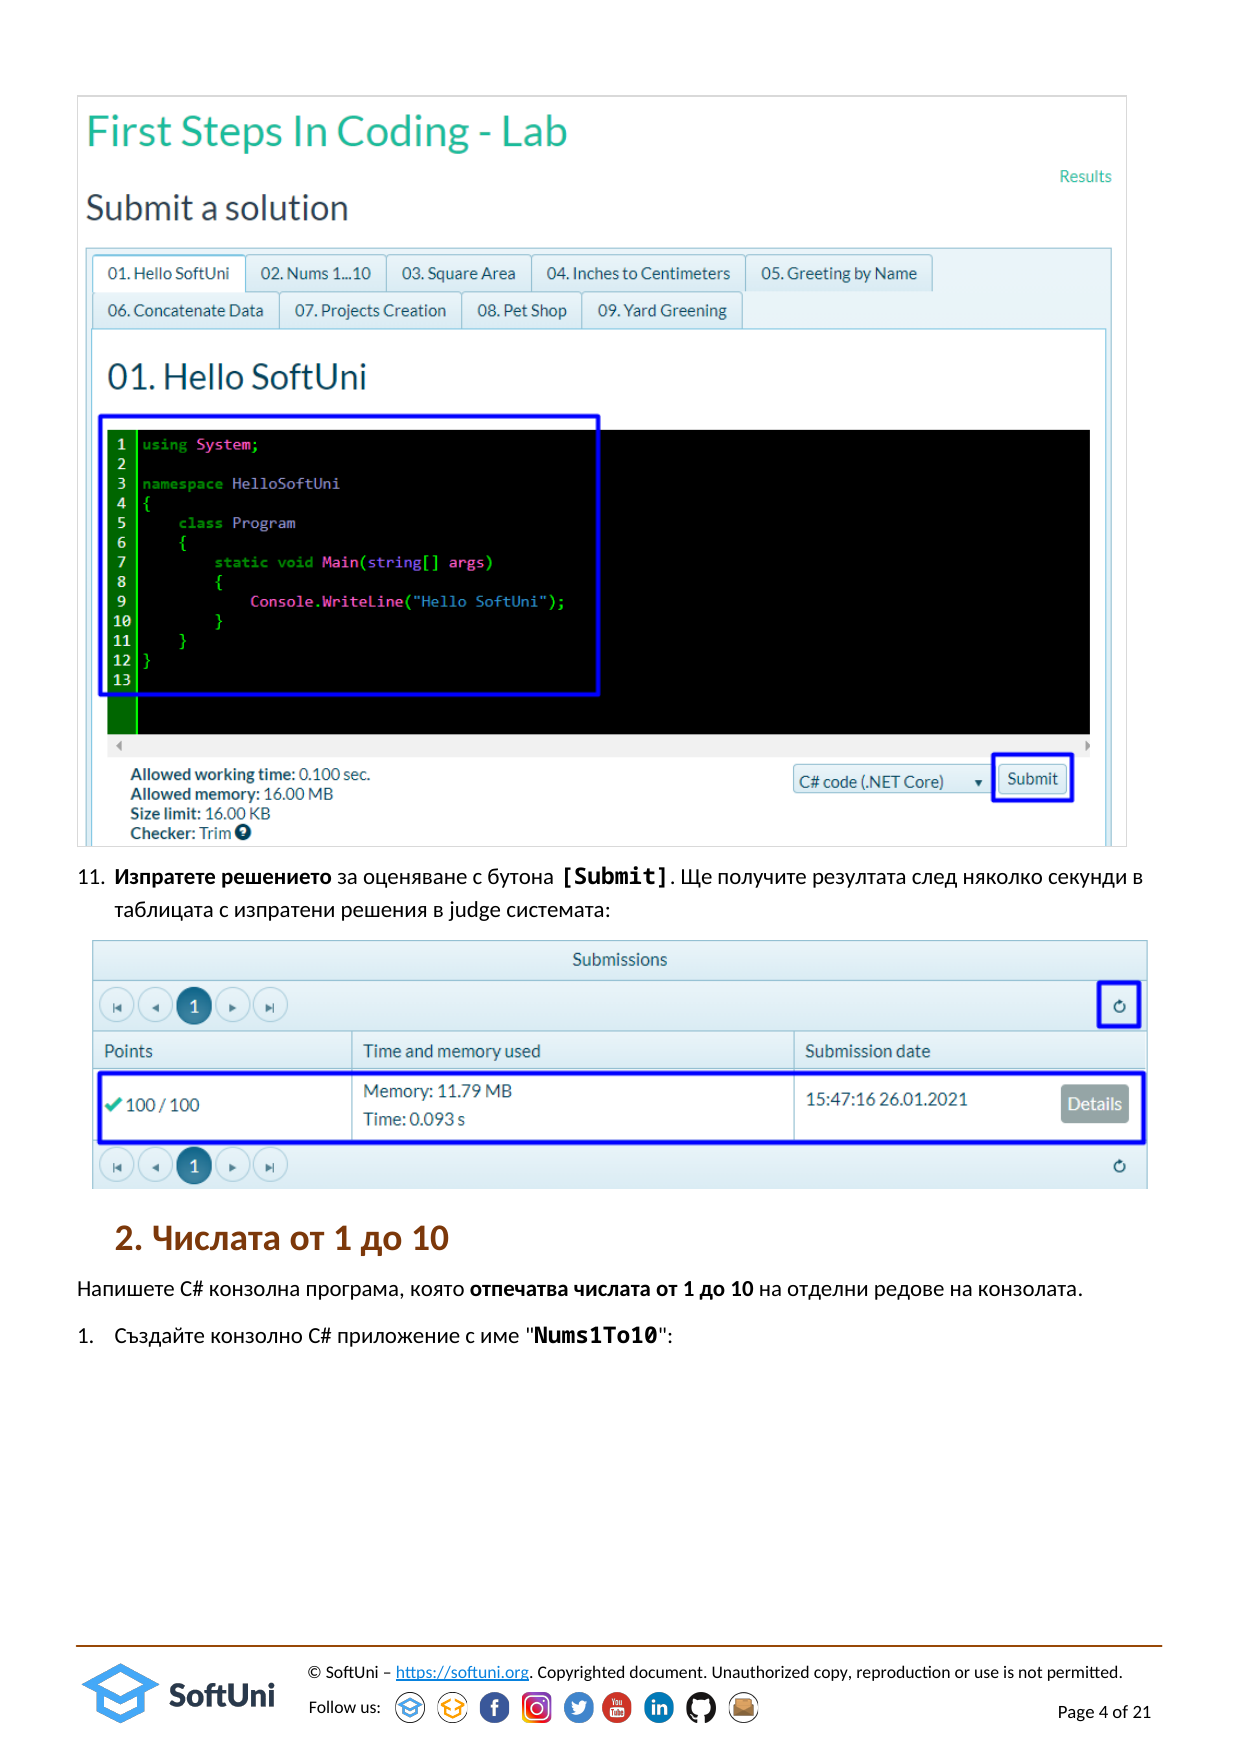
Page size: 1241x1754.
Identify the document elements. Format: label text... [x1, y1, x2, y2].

picture [686, 1692, 716, 1723]
picture [644, 1714, 653, 1723]
picture [78, 97, 1126, 846]
picture [644, 1692, 653, 1701]
picture [437, 1692, 468, 1723]
subtitle Числата от 1 до 10 [114, 1213, 1163, 1259]
picture [665, 1714, 674, 1723]
picture [728, 1692, 759, 1723]
text Напишете C# конзолна програма, която отпечатва числата от 1 до 10 на отделни редове на конзолата. [77, 1274, 1163, 1303]
picture [479, 1692, 510, 1723]
list Създайте конзолно C# приложение с име "Nums1To10": [77, 1319, 1163, 1351]
picture [395, 1692, 425, 1723]
picture [91, 940, 1149, 1189]
picture [522, 1692, 552, 1723]
picture [564, 1692, 594, 1723]
picture [602, 1692, 632, 1723]
list Изпратете решението за оценяване с бутона [Submit]. Ще получите резултата след няколко секунди в таблицата с изпратени решения в judge системата: [77, 860, 1163, 923]
picture [665, 1692, 674, 1701]
picture [658, 1705, 667, 1714]
picture [75, 1658, 281, 1729]
